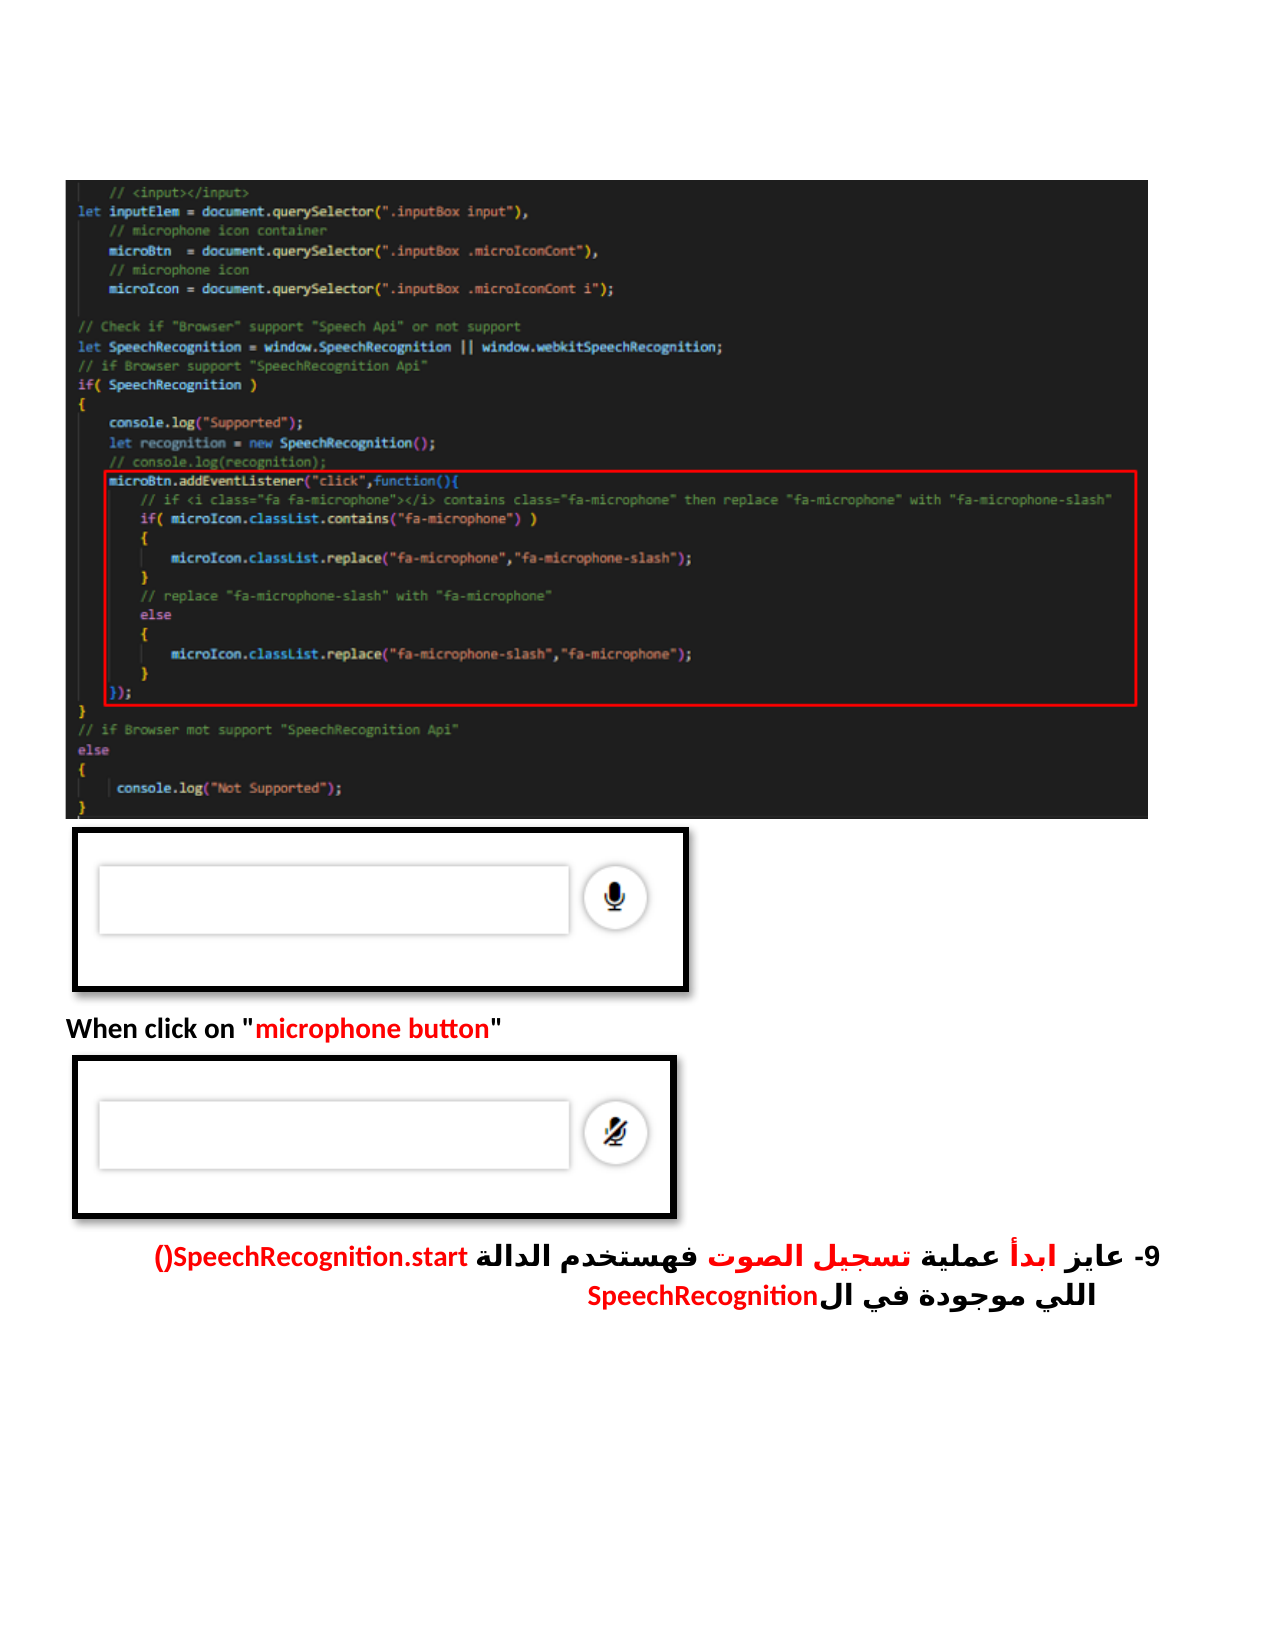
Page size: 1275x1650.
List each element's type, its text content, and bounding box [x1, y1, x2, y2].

picture [78, 833, 683, 986]
picture [78, 1061, 670, 1213]
list عايز ابدأ عملية تسجيل الصوت فهستخدم الدالة SpeechRecognition.start() اللي موجودة في الSpeechRecognition [122, 1238, 1134, 1312]
picture [65, 180, 1148, 819]
list When click on "microphone button" [66, 1010, 1125, 1046]
